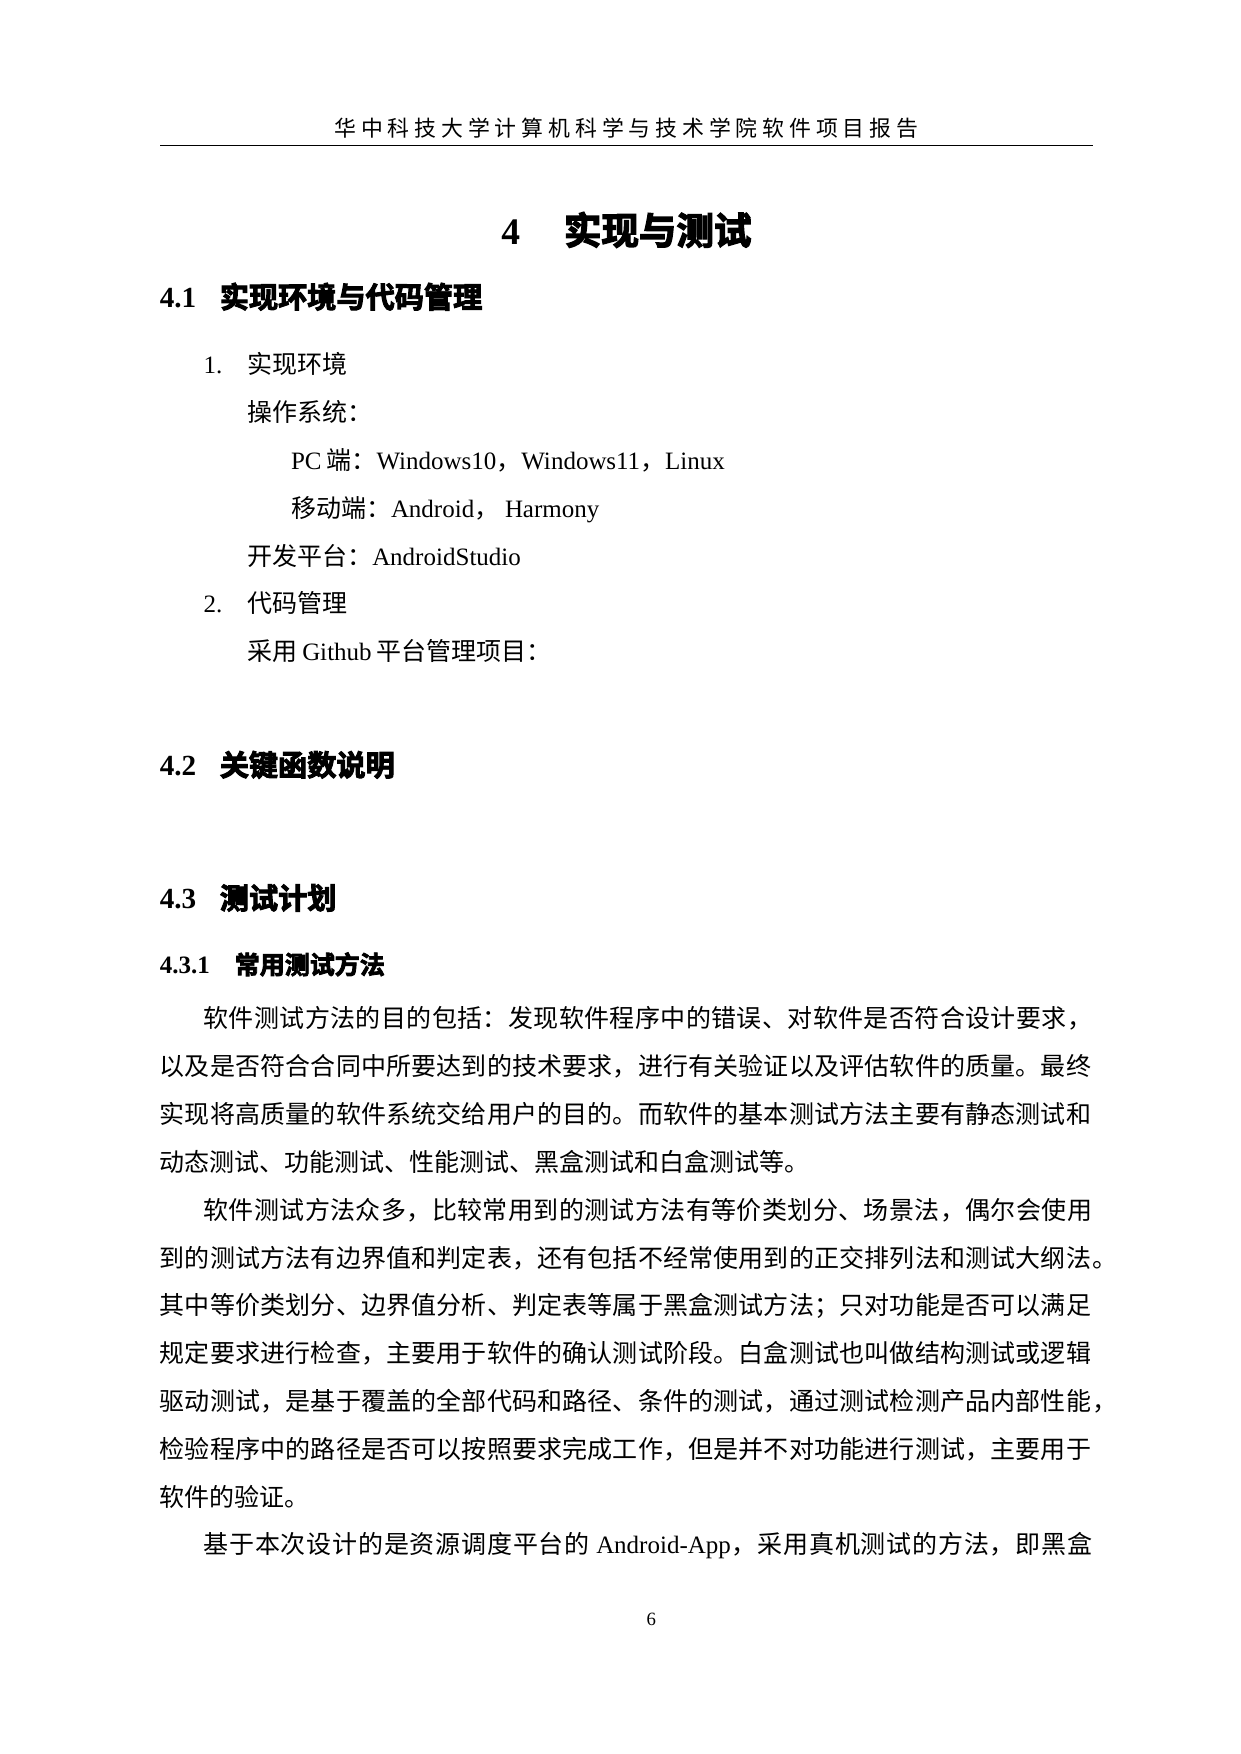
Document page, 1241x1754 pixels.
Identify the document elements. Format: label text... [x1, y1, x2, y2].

subtitle 实现与测试 [159, 206, 1093, 254]
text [159, 1519, 1093, 1567]
text 软件测试方法众多，比较常用到的测试方法有等价类划分、场景法，偶尔会使用到的测试方法有边界值和判定表，还有包括不经常使用到的正交排列法和测试大纲法。其中等价类划分、边界值分析、判定表等属于黑盒测试方法；只对功能是否可以满足规定要求进行检查，主要用于软件的确认测试阶段。白盒测试也叫做结构测试或逻辑驱动测试，是基于覆盖的全部代码和路径、条件的测试，通过测试检测产品内部性能，检验程序中的路径是否可以按照要求完成工作，但是并不对功能进行测试，主要用于软件的验证。 [159, 1184, 1093, 1519]
list PC端：Windows10，Windows11，Linux [247, 435, 1093, 482]
list 操作系统： [247, 387, 1093, 435]
subtitle 关键函数说明 [159, 747, 1093, 782]
list 移动端：Android， Harmony [247, 482, 1093, 530]
list 实现环境 [203, 339, 1093, 387]
text 软件测试方法的目的包括：发现软件程序中的错误、对软件是否符合设计要求，以及是否符合合同中所要达到的技术要求，进行有关验证以及评估软件的质量。最终实现将高质量的软件系统交给用户的目的。而软件的基本测试方法主要有静态测试和动态测试、功能测试、性能测试、黑盒测试和白盒测试等。 [159, 993, 1093, 1184]
list 代码管理 [203, 578, 1093, 626]
subtitle 常用测试方法 [159, 940, 1093, 988]
subtitle 实现环境与代码管理 [159, 279, 1093, 314]
list 开发平台：AndroidStudio [203, 530, 1093, 578]
subtitle 测试计划 [159, 880, 1093, 915]
list 采用Github平台管理项目： [247, 626, 1093, 674]
